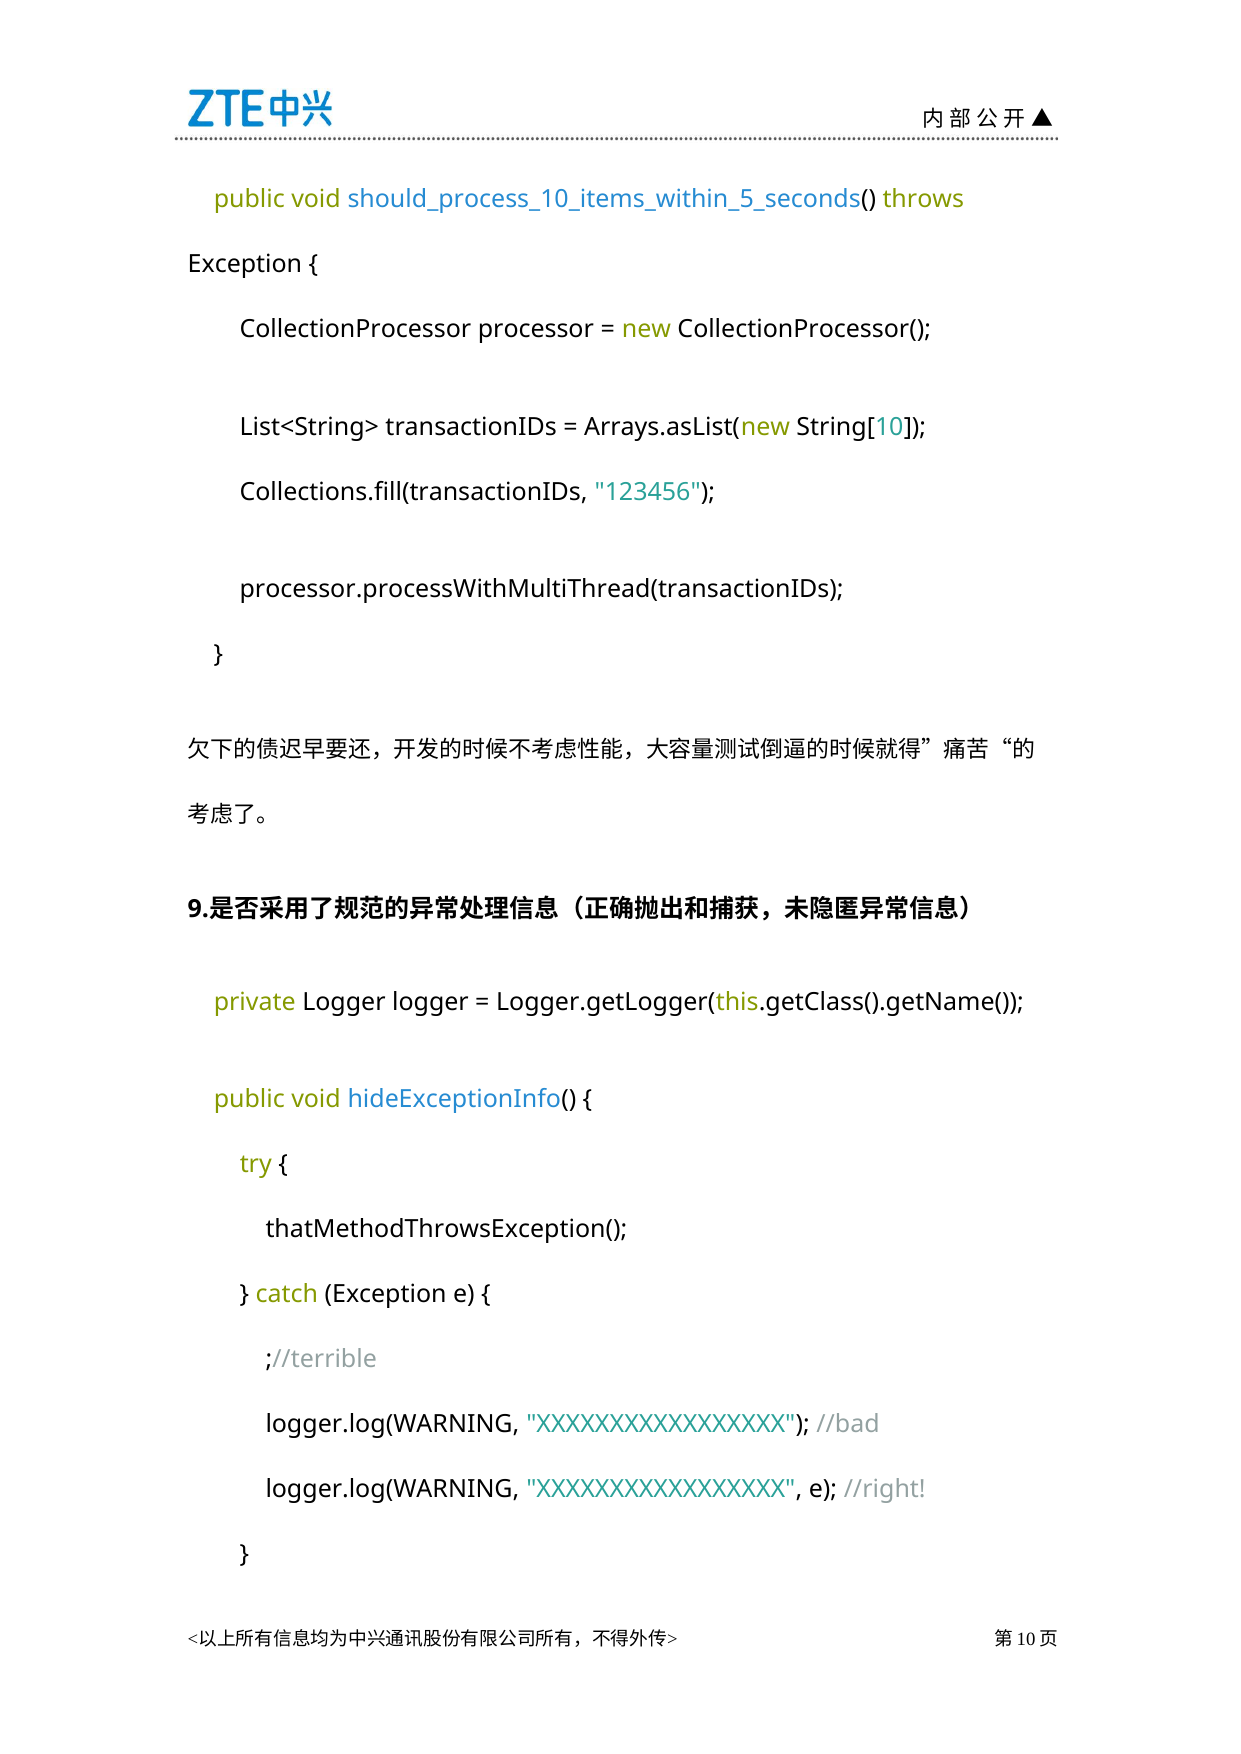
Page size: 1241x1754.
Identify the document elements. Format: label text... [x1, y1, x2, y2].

text logger.log(WARNING, "XXXXXXXXXXXXXXXXX"); //bad [187, 1391, 1053, 1456]
text CollectionProcessor processor = new CollectionProcessor(); [187, 296, 1053, 361]
text ;//terrible [187, 1326, 1053, 1391]
text thatMethodThrowsException(); [187, 1196, 1053, 1261]
text List<String> transactionIDs = Arrays.asList(new String[10]); [187, 393, 1053, 458]
text 9.是否采用了规范的异常处理信息（正确抛出和捕获，未隐匿异常信息） [187, 874, 1053, 939]
text } catch (Exception e) { [187, 1261, 1053, 1326]
text try { [187, 1131, 1053, 1196]
text logger.log(WARNING, "XXXXXXXXXXXXXXXXX", e); //right! [187, 1456, 1053, 1521]
picture [187, 88, 333, 127]
text public void should_process_10_items_within_5_seconds() throws Exception { [187, 166, 1053, 296]
picture [174, 134, 1059, 143]
text } [187, 1521, 1053, 1586]
text Collections.fill(transactionIDs, "123456"); [187, 458, 1053, 523]
text public void hideExceptionInfo() { [187, 1066, 1053, 1131]
text } [187, 621, 1053, 686]
text processor.processWithMultiThread(transactionIDs); [187, 556, 1053, 621]
text private Logger logger = Logger.getLogger(this.getClass().getName()); [187, 968, 1053, 1033]
text 欠下的债迟早要还，开发的时候不考虑性能，大容量测试倒逼的时候就得”痛苦“的考虑了。 [187, 715, 1053, 845]
